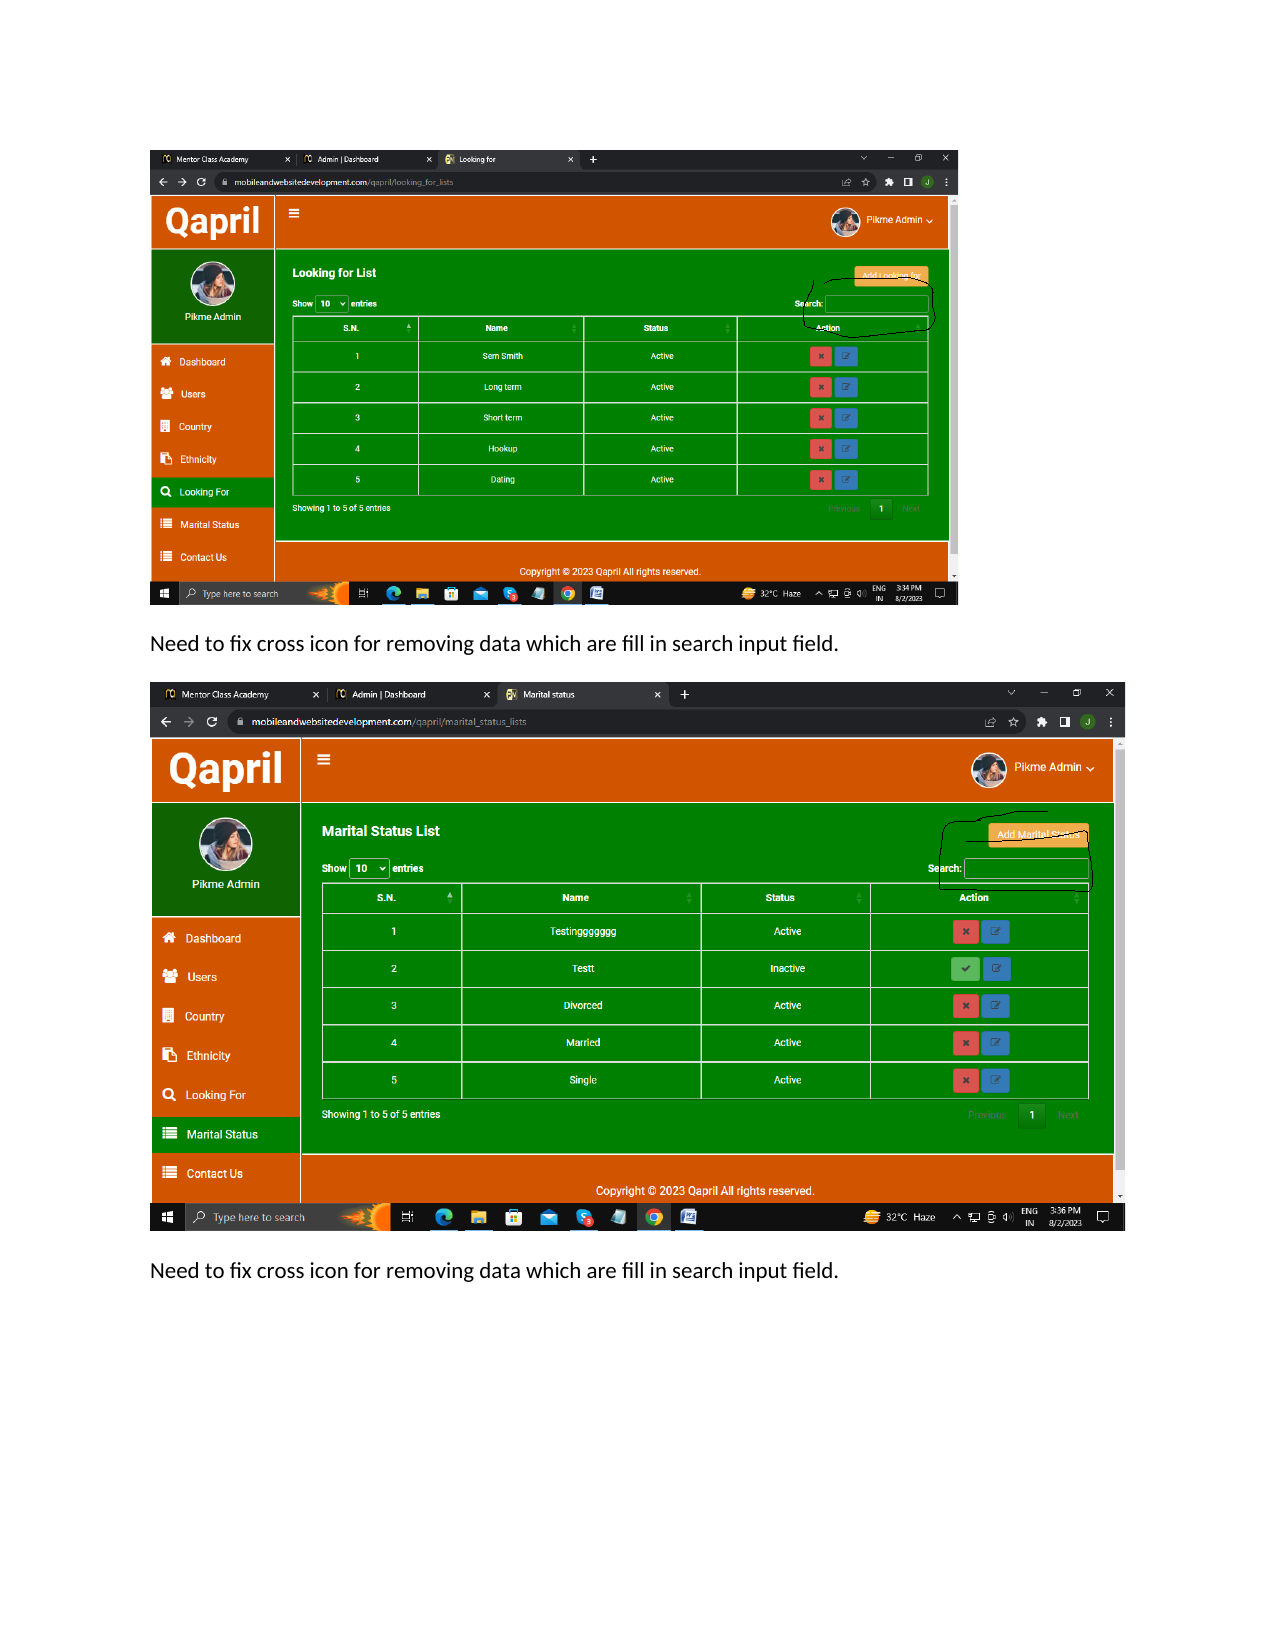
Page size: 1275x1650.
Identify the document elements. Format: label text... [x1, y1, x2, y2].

picture [150, 150, 959, 605]
text Need to fix cross icon for removing data which are fill in search input field. [150, 1256, 1125, 1284]
text Need to fix cross icon for removing data which are fill in search input field. [150, 629, 1125, 657]
picture [150, 682, 1125, 1231]
